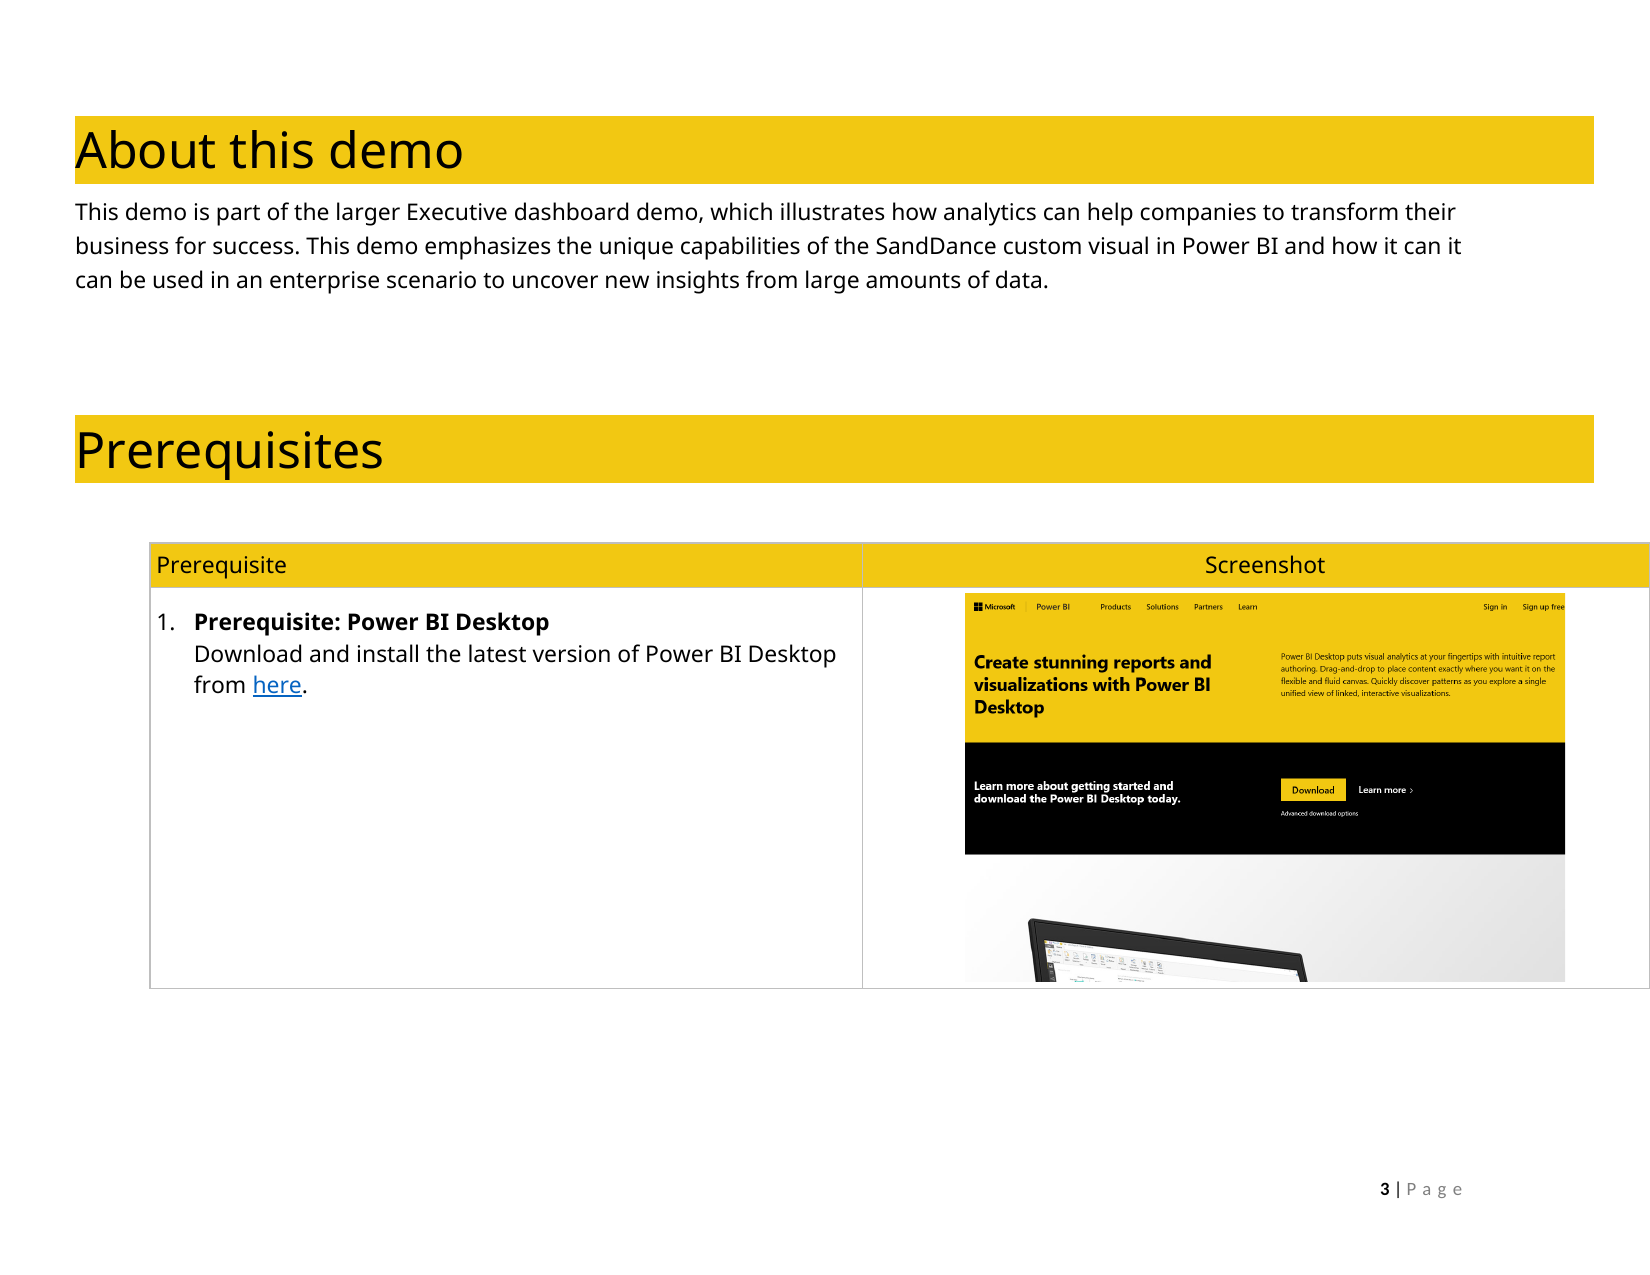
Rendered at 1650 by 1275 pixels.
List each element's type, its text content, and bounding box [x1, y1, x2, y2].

table_header Screenshot [863, 544, 1649, 587]
text This demo is part of the larger Executive dashboard demo, which illustrates how analytics can help companies to transform their business for success. This demo emphasizes the unique capabilities of the SandDance custom visual in Power BI and how it can it can be used in an enterprise scenario to uncover new insights from large amounts of data. [75, 196, 1500, 295]
subtitle About this demo [75, 116, 1594, 184]
picture [965, 593, 1566, 982]
subtitle Prerequisites [75, 415, 1594, 483]
table_cell [863, 588, 1649, 988]
table_cell Prerequisite: Power BI Desktop Download and install the latest version of Power BI Desktop from here. [151, 588, 862, 988]
table_header Prerequisite [151, 544, 862, 587]
